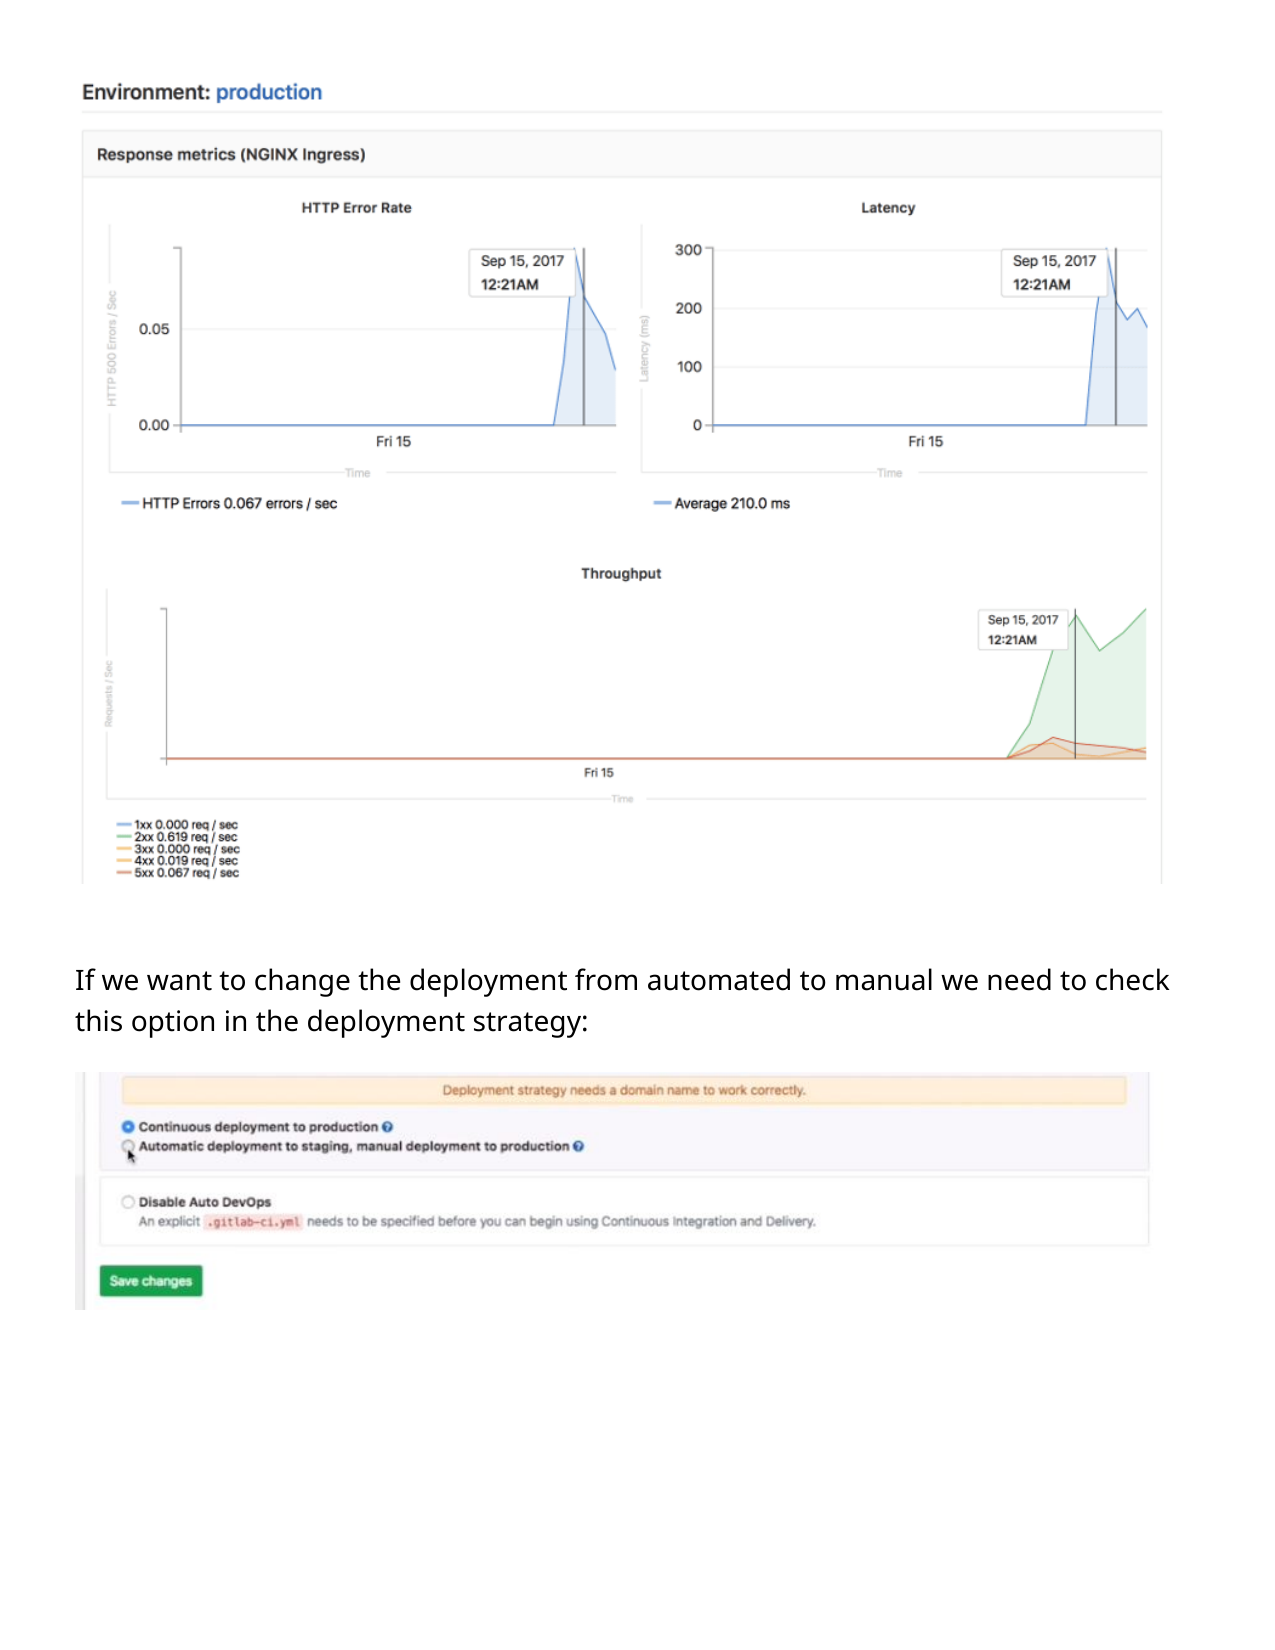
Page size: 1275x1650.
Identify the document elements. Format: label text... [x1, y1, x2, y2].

picture [75, 75, 1167, 884]
text If we want to change the deployment from automated to manual we need to check this option in the deployment strategy: [75, 960, 1200, 1040]
picture [75, 1072, 1200, 1310]
